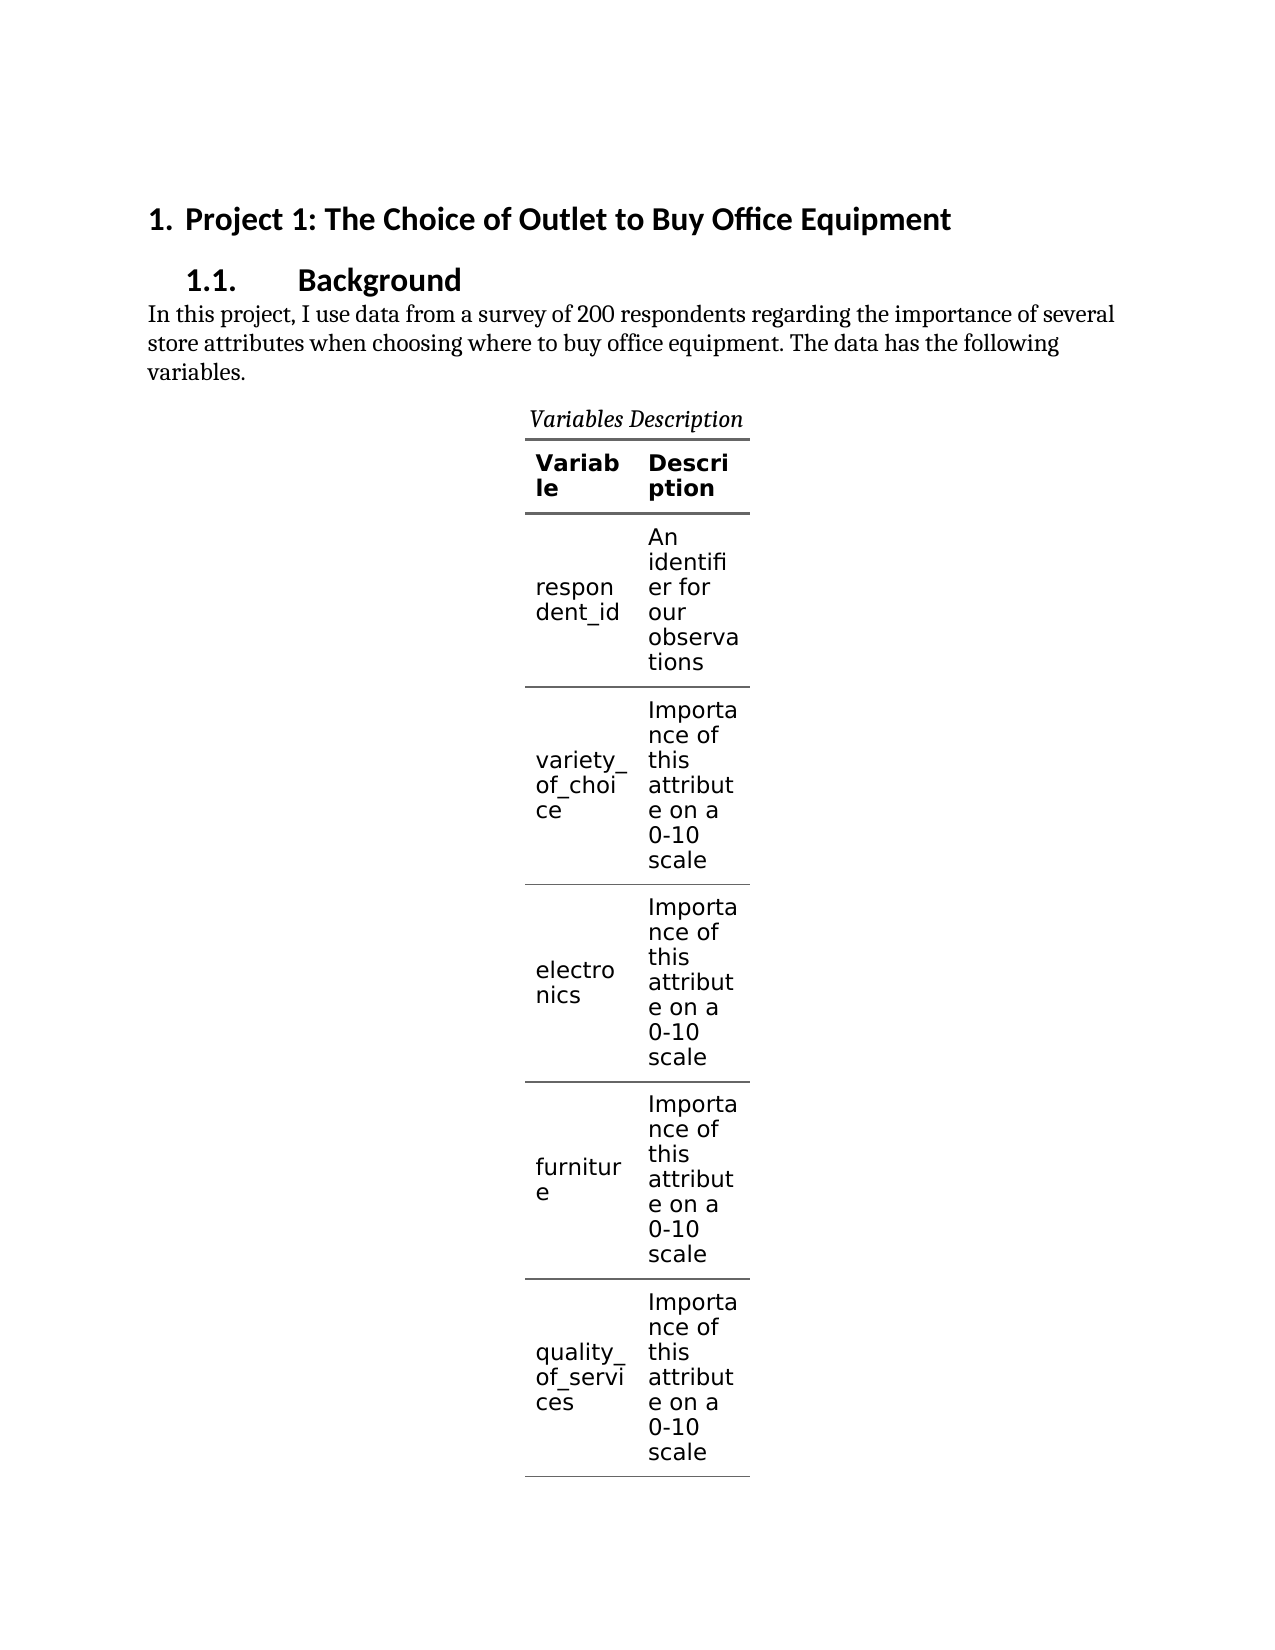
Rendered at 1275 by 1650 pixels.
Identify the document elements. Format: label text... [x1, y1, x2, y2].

table_cell An identifier for our observations [638, 515, 750, 686]
table_cell Importance of this attribute on a 0-10 scale [638, 885, 750, 1081]
table_cell Importance of this attribute on a 0-10 scale [638, 688, 750, 883]
table_header Description [638, 441, 750, 512]
text In this project, I use data from a survey of 200 respondents regarding the importance of several store attributes when choosing where to buy office equipment. The data has the following variables. [148, 300, 1127, 386]
text Variables Description [154, 407, 1121, 432]
table_cell electronics [525, 885, 637, 1081]
table_cell furniture [525, 1083, 637, 1278]
table_cell quality_of_services [525, 1280, 637, 1476]
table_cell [638, 1083, 750, 1278]
subtitle Background [185, 259, 1127, 300]
subtitle Project 1: The Choice of Outlet to Buy Office Equipment [148, 198, 1127, 238]
table_cell variety_of_choice [525, 688, 637, 883]
table_header Variable [525, 441, 637, 512]
table_cell respondent_id [525, 515, 637, 686]
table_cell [638, 1280, 750, 1476]
